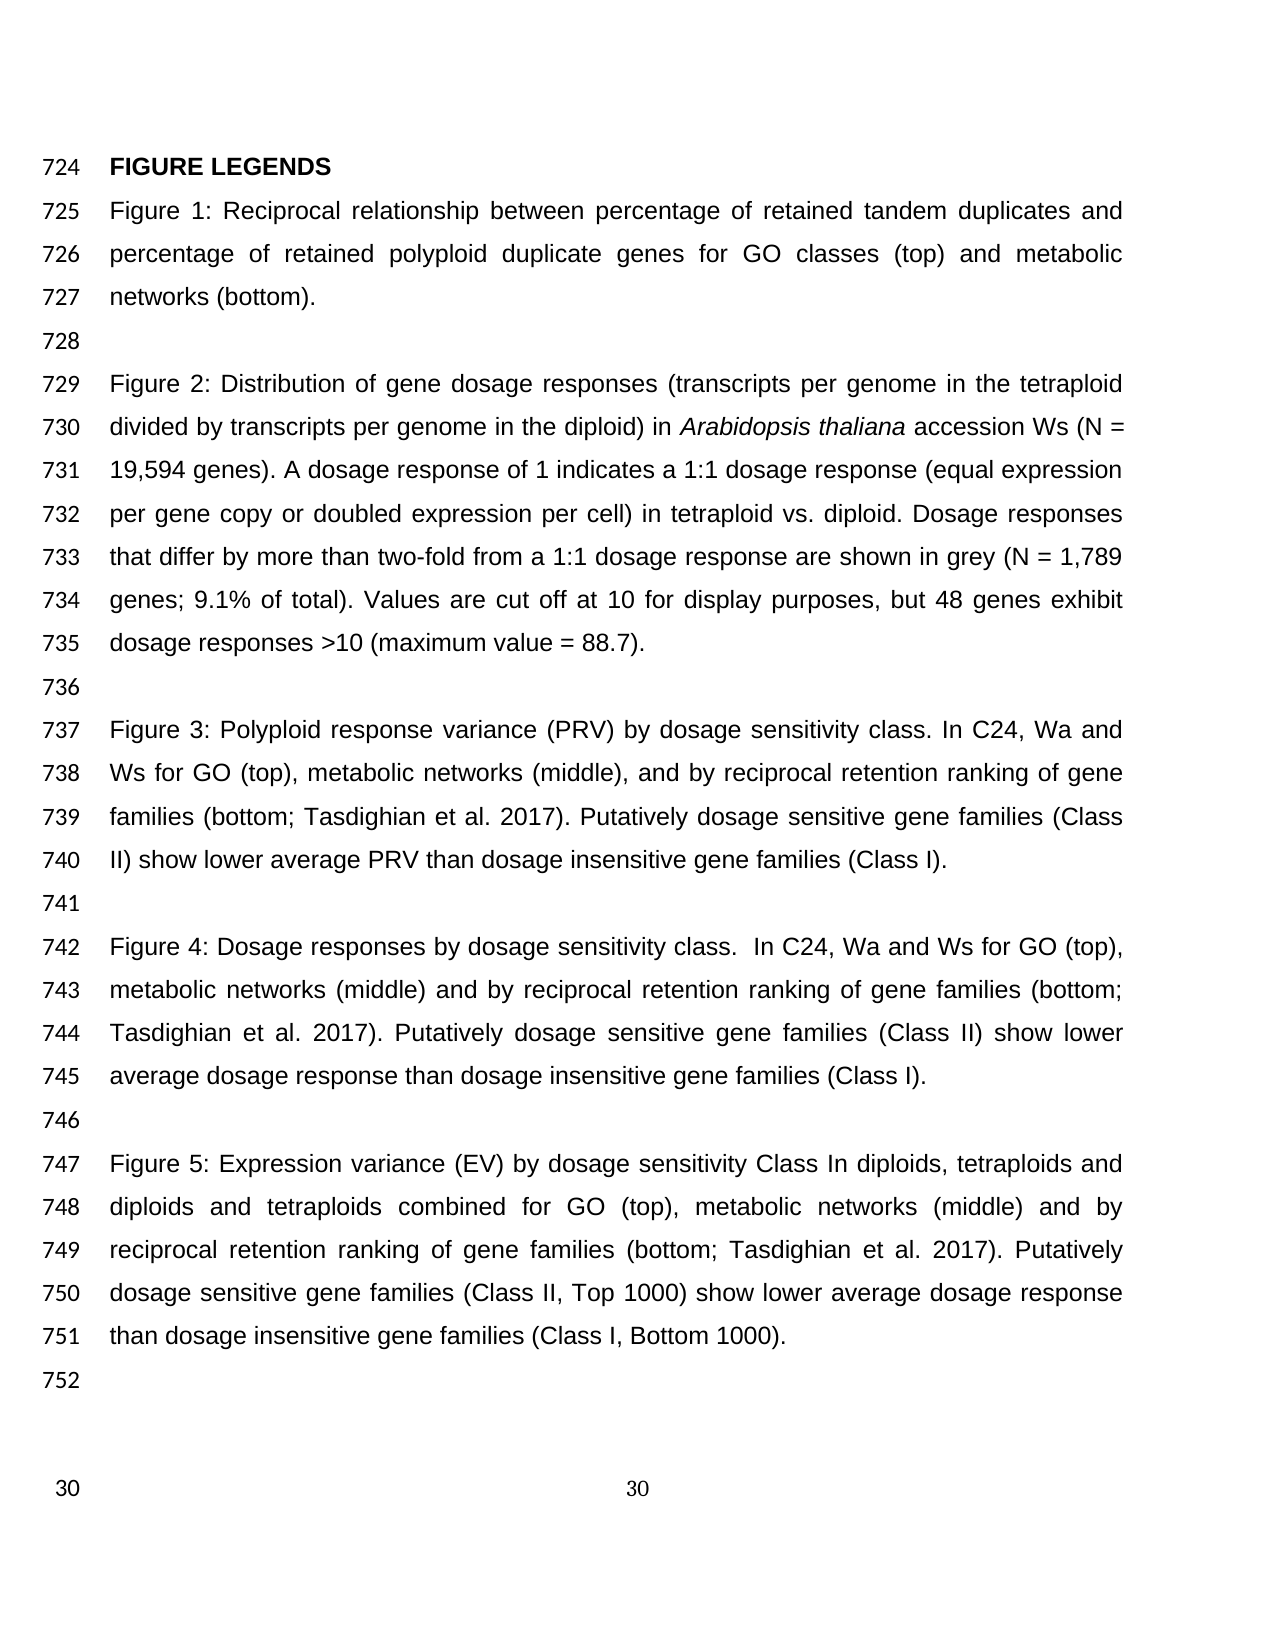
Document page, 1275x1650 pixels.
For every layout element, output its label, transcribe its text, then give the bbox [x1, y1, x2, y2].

text Figure 3: Polyploid response variance (PRV) by dosage sensitivity class. In C24, Wa and Ws for GO (top), metabolic networks (middle), and by reciprocal retention ranking of gene families (bottom; Tasdighian et al. 2017). Putatively dosage sensitive gene families (Class II) show lower average PRV than dosage insensitive gene families (Class I). [109, 715, 1125, 873]
text Figure 5: Expression variance (EV) by dosage sensitivity Class In diploids, tetraploids and diploids and tetraploids combined for GO (top), metabolic networks (middle) and by reciprocal retention ranking of gene families (bottom; Tasdighian et al. 2017). Putatively dosage sensitive gene families (Class II, Top 1000) show lower average dosage response than dosage insensitive gene families (Class I, Bottom 1000). [109, 1149, 1125, 1350]
text Figure 1: Reciprocal relationship between percentage of retained tandem duplicates and percentage of retained polyploid duplicate genes for GO classes (top) and metabolic networks (bottom). [109, 196, 1125, 311]
text FIGURE LEGENDS [109, 152, 1125, 181]
text Figure 2: Distribution of gene dosage responses (transcripts per genome in the tetraploid divided by transcripts per genome in the diploid) in Arabidopsis thaliana accession Ws (N = 19,594 genes). A dosage response of 1 indicates a 1:1 dosage response (equal expression per gene copy or doubled expression per cell) in tetraploid vs. diploid. Dosage responses that differ by more than two-fold from a 1:1 dosage response are shown in grey (N = 1,789 genes; 9.1% of total). Values are cut off at 10 for display purposes, but 48 genes exhibit dosage responses >10 (maximum value = 88.7). [109, 369, 1125, 657]
text Figure 4: Dosage responses by dosage sensitivity class. In C24, Wa and Ws for GO (top), metabolic networks (middle) and by reciprocal retention ranking of gene families (bottom; Tasdighian et al. 2017). Putatively dosage sensitive gene families (Class II) show lower average dosage response than dosage insensitive gene families (Class I). [109, 932, 1125, 1090]
